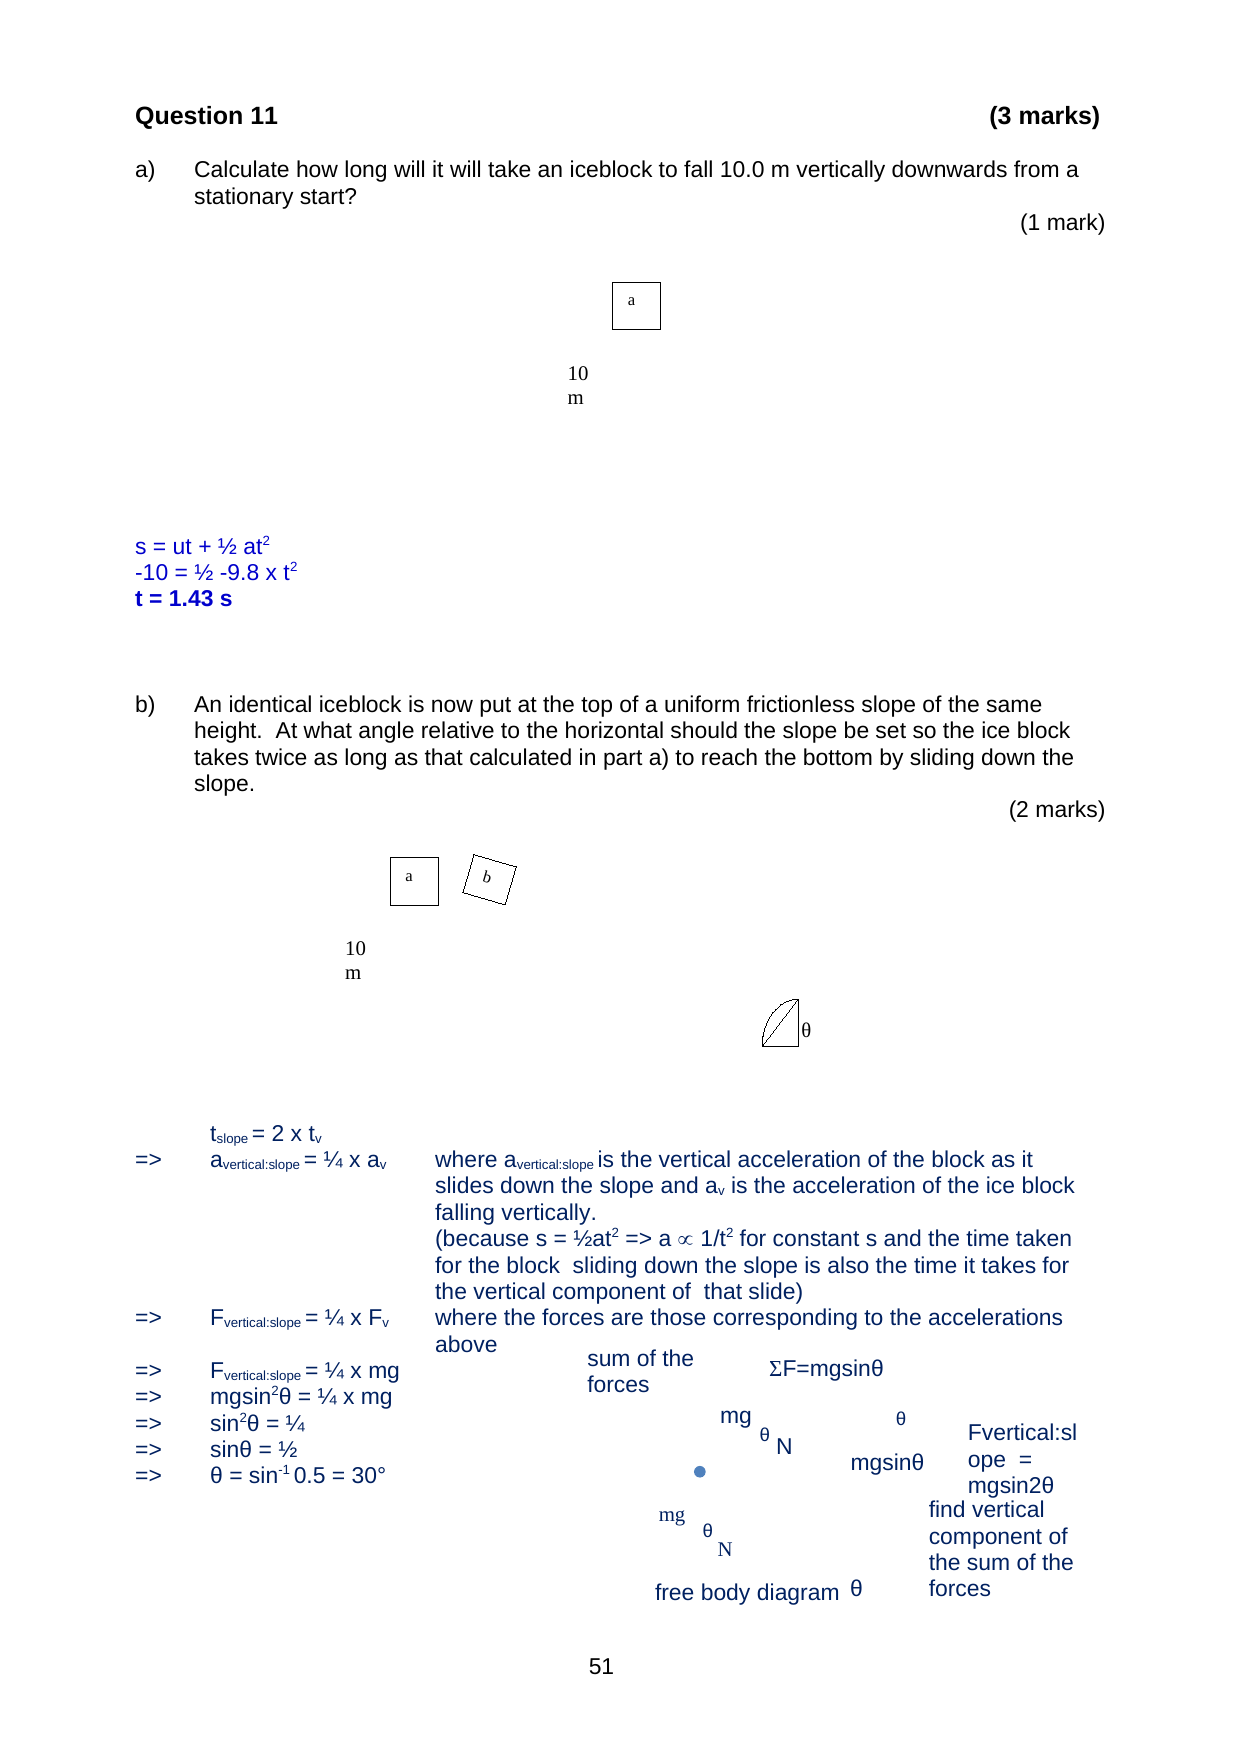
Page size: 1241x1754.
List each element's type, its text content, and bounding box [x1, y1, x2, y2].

text tslope = 2 x tv => avertical:slope = ¼ x av where avertical:slope is the vertical acceleration of the block as it slides down the slope and av is the acceleration of the ice block falling vertically. [135, 1120, 1105, 1225]
text (2 marks) [135, 796, 1105, 823]
text (because s = ½at2 => a 1/t2 for constant s and the time taken for the block sliding down the slope is also the time it takes for the vertical component of that slide) [135, 1225, 1105, 1304]
text b) An identical iceblock is now put at the top of a uniform frictionless slope of the same height. At what angle relative to the horizontal should the slope be set so the ice block takes twice as long as that calculated in part a) to reach the bottom by sliding down the slope. [135, 691, 1105, 796]
text Question 11 (3 marks) [135, 101, 1105, 130]
text -10 = ½ -9.8 x t2 [135, 559, 1105, 585]
text s = ut + ½ at2 [135, 533, 1105, 559]
text a) Calculate how long will it will take an iceblock to fall 10.0 m vertically downwards from a stationary start? [135, 156, 1105, 209]
text t = 1.43 s [135, 585, 1105, 612]
text => Fvertical:slope = ¼ x Fv where the forces are those corresponding to the accelerations above => Fvertical:slope = ¼ x mg [135, 1304, 1105, 1383]
text => θ = sin-1 0.5 = 30° [135, 1462, 1105, 1489]
text (1 mark) [135, 209, 1105, 236]
text => mgsin2θ = ¼ x mg => sin2θ = ¼ => sinθ = ½ [135, 1383, 1105, 1462]
